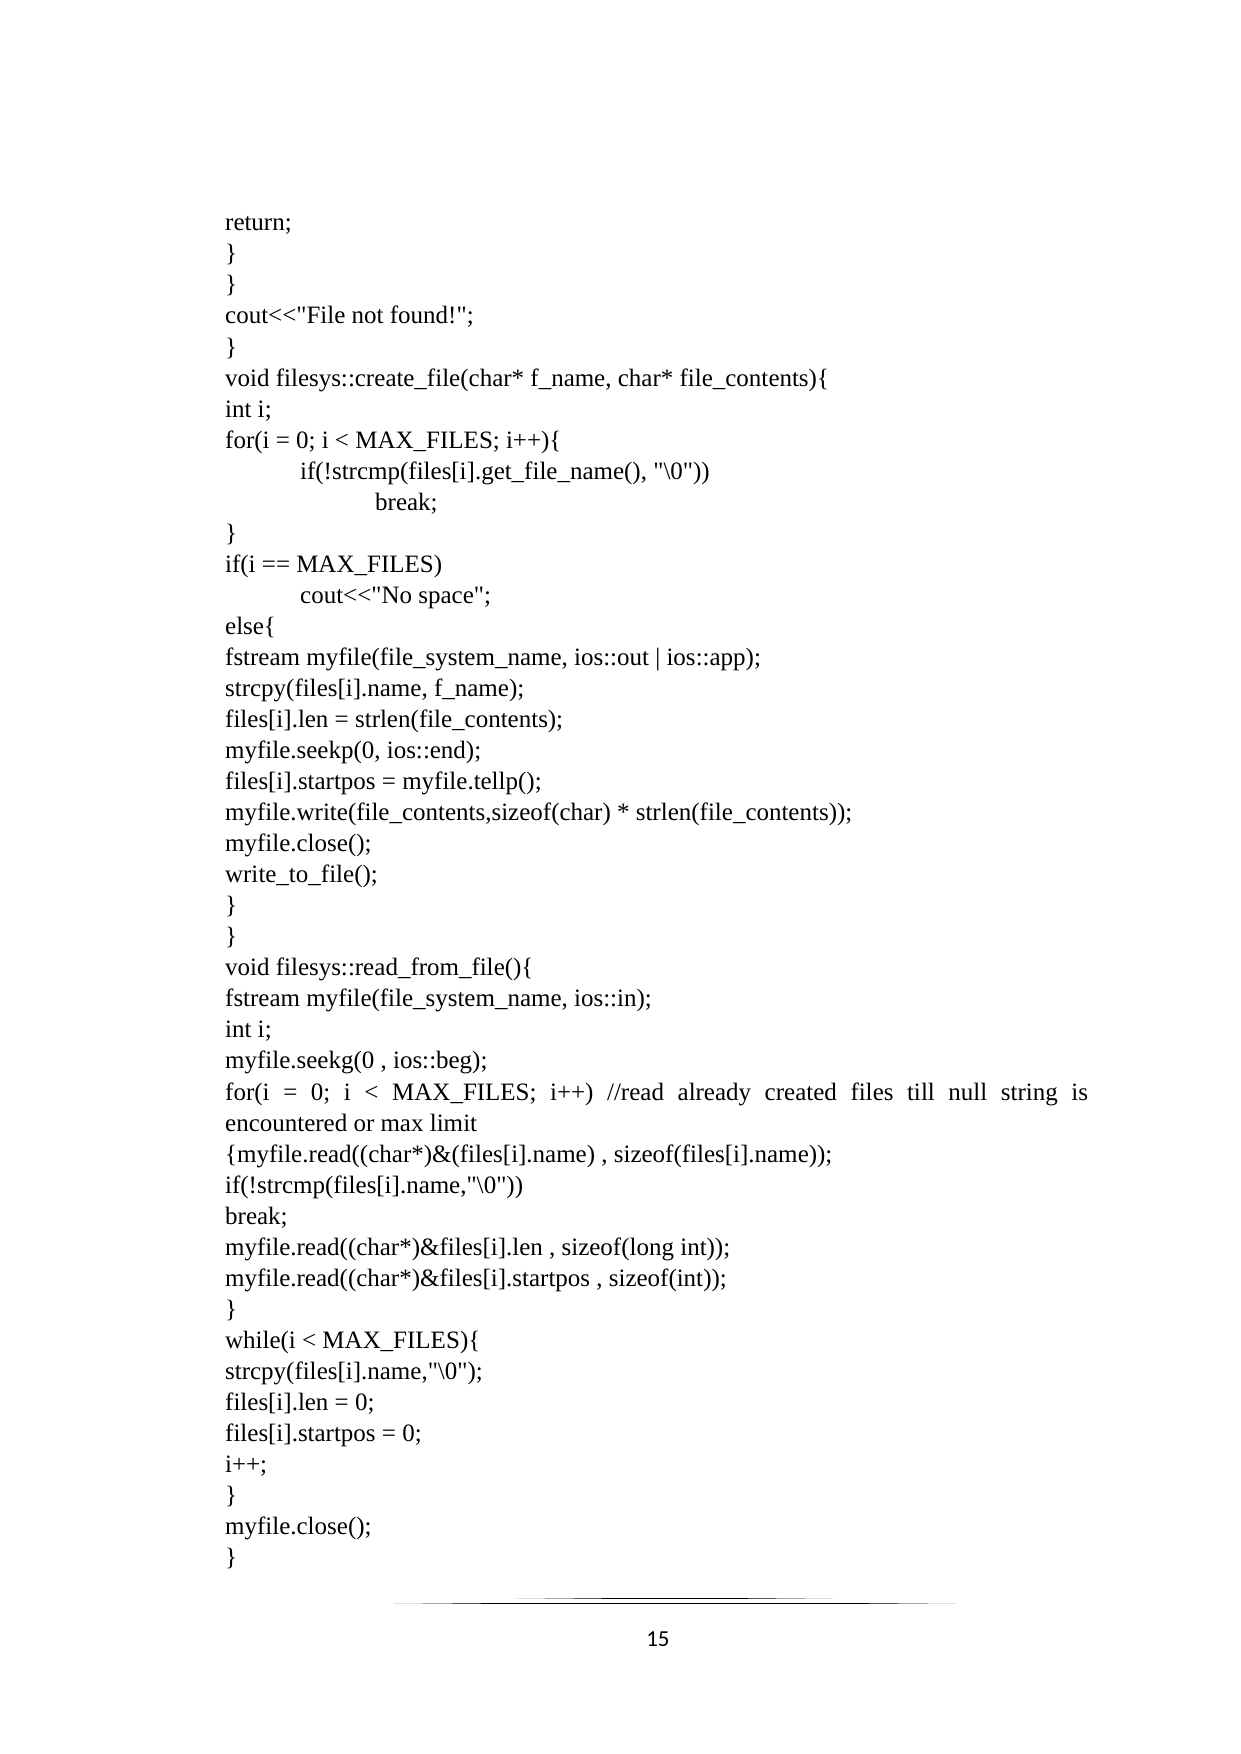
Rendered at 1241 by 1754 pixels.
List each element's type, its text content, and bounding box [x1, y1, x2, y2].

text myfile.read((char*)&files[i].startpos , sizeof(int)); [225, 1263, 1090, 1292]
text while(i < MAX_FILES){ [225, 1325, 1090, 1354]
text strcpy(files[i].name,"\0"); [225, 1356, 1090, 1385]
text if(i == MAX_FILES) [225, 549, 1090, 578]
text else{ [225, 611, 1090, 640]
text strcpy(files[i].name, f_name); [225, 673, 1090, 702]
text } [225, 1542, 1090, 1571]
text write_to_file(); [225, 859, 1090, 888]
text } [225, 269, 1090, 298]
text if(!strcmp(files[i].get_file_name(), "\0")) [225, 456, 1090, 484]
text int i; [225, 394, 1090, 422]
text return; [225, 207, 1090, 236]
text myfile.write(file_contents,sizeof(char) * strlen(file_contents)); [225, 797, 1090, 826]
text myfile.seekg(0 , ios::beg); [225, 1046, 1090, 1074]
text files[i].len = strlen(file_contents); [225, 704, 1090, 733]
text for(i = 0; i < MAX_FILES; i++){ [225, 425, 1090, 453]
text } [225, 332, 1090, 360]
text void filesys::read_from_file(){ [225, 952, 1090, 981]
text if(!strcmp(files[i].name,"\0")) [225, 1170, 1090, 1198]
text cout<<"No space"; [225, 580, 1090, 609]
text cout<<"File not found!"; [225, 301, 1090, 329]
text files[i].startpos = 0; [225, 1418, 1090, 1447]
text files[i].len = 0; [225, 1387, 1090, 1416]
text i++; [225, 1449, 1090, 1478]
text {myfile.read((char*)&(files[i].name) , sizeof(files[i].name)); [225, 1139, 1090, 1167]
text int i; [225, 1014, 1090, 1043]
text for(i = 0; i < MAX_FILES; i++) //read already created files till null string is encountered or max limit [225, 1077, 1090, 1136]
text break; [225, 487, 1090, 516]
text } [225, 890, 1090, 919]
text } [225, 518, 1090, 547]
text } [225, 1480, 1090, 1509]
text myfile.read((char*)&files[i].len , sizeof(long int)); [225, 1232, 1090, 1261]
text void filesys::create_file(char* f_name, char* file_contents){ [225, 363, 1090, 391]
text myfile.close(); [225, 828, 1090, 857]
text files[i].startpos = myfile.tellp(); [225, 766, 1090, 795]
text fstream myfile(file_system_name, ios::out | ios::app); [225, 642, 1090, 671]
text fstream myfile(file_system_name, ios::in); [225, 983, 1090, 1012]
text myfile.seekp(0, ios::end); [225, 735, 1090, 764]
text myfile.close(); [225, 1511, 1090, 1540]
text } [225, 1294, 1090, 1323]
text break; [225, 1201, 1090, 1229]
text } [225, 921, 1090, 950]
text } [225, 238, 1090, 267]
